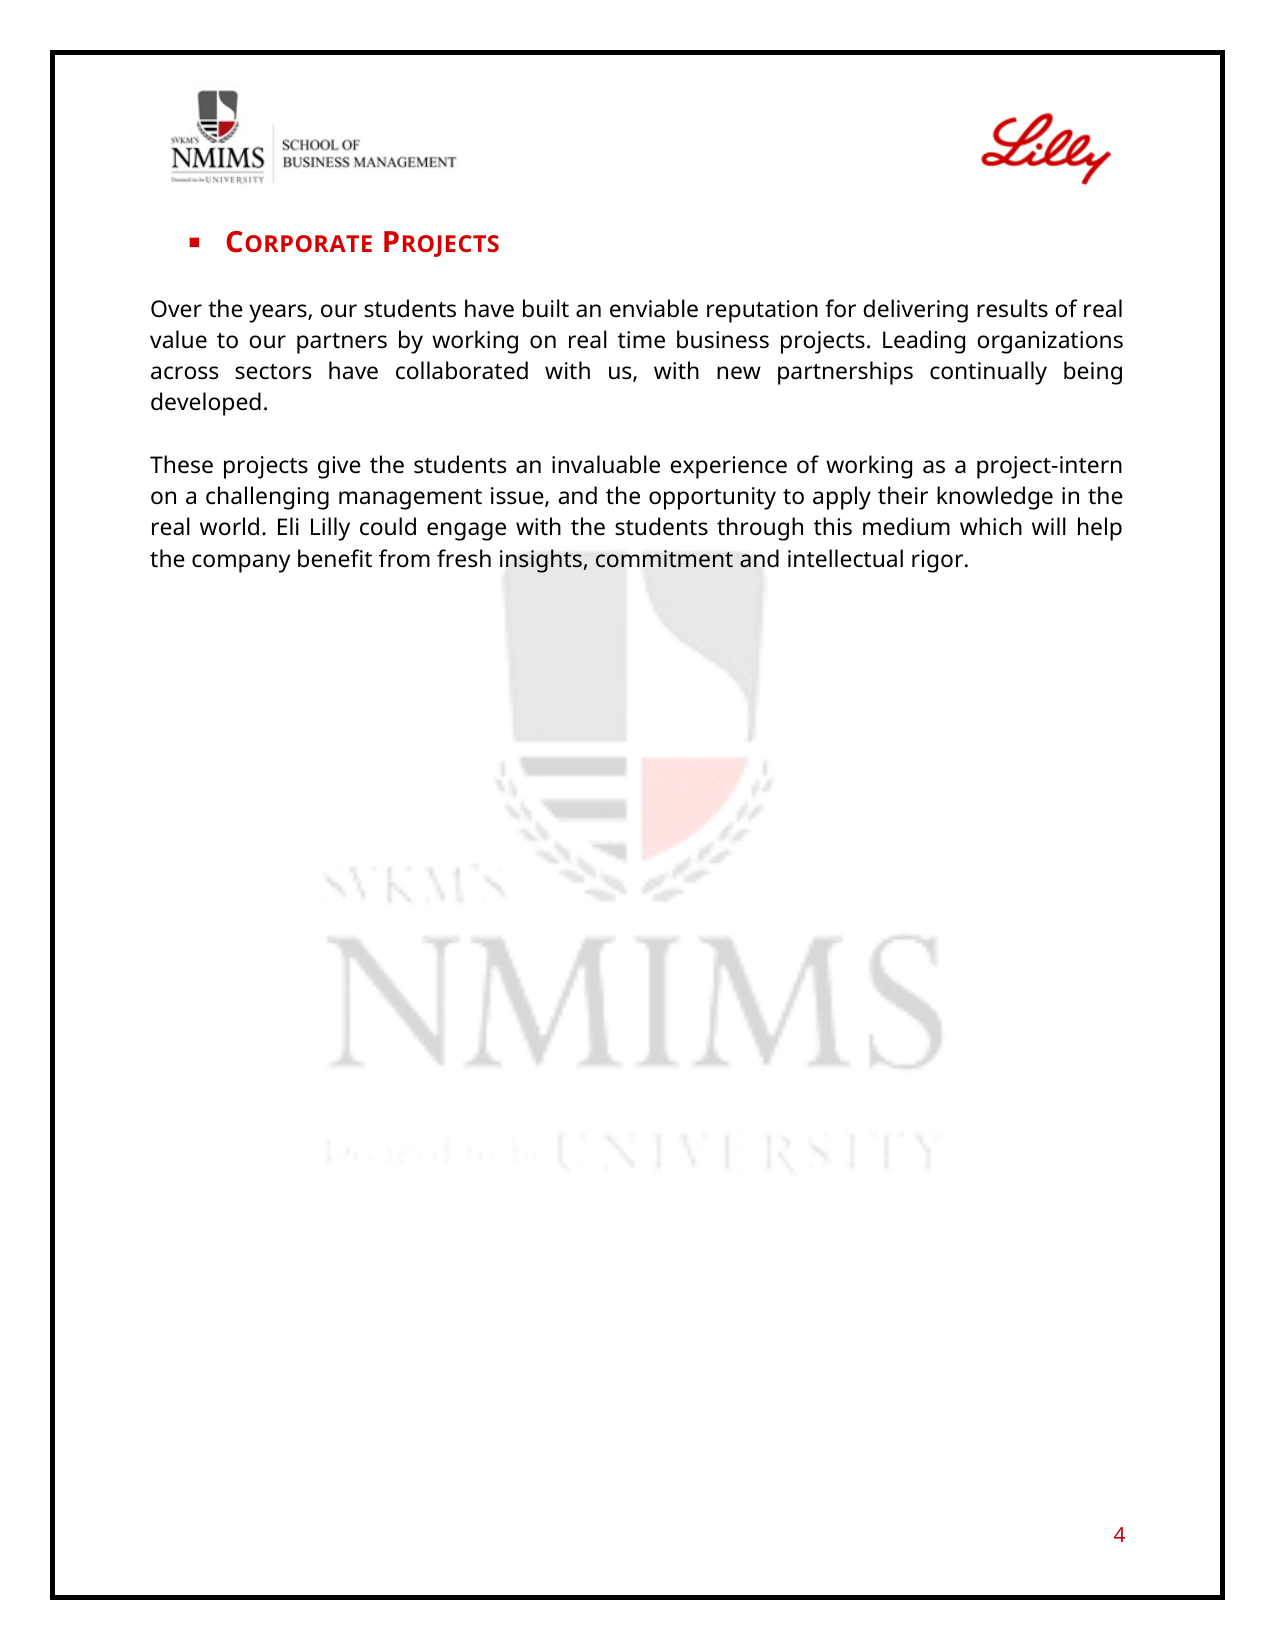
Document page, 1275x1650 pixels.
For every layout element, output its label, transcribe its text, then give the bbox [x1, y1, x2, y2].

list Corporate Projects [187, 222, 1125, 261]
text These projects give the students an invaluable experience of working as a project-intern on a challenging management issue, and the opportunity to apply their knowledge in the real world. Eli Lilly could engage with the students through this medium which will help the company benefit from fresh insights, commitment and intellectual rigor. [150, 449, 1125, 574]
text Over the years, our students have built an enviable reputation for delivering results of real value to our partners by working on real time business projects. Leading organizations across sectors have collaborated with us, with new partnerships continually being developed. [150, 293, 1125, 418]
picture [150, 75, 472, 196]
picture [959, 100, 1125, 196]
